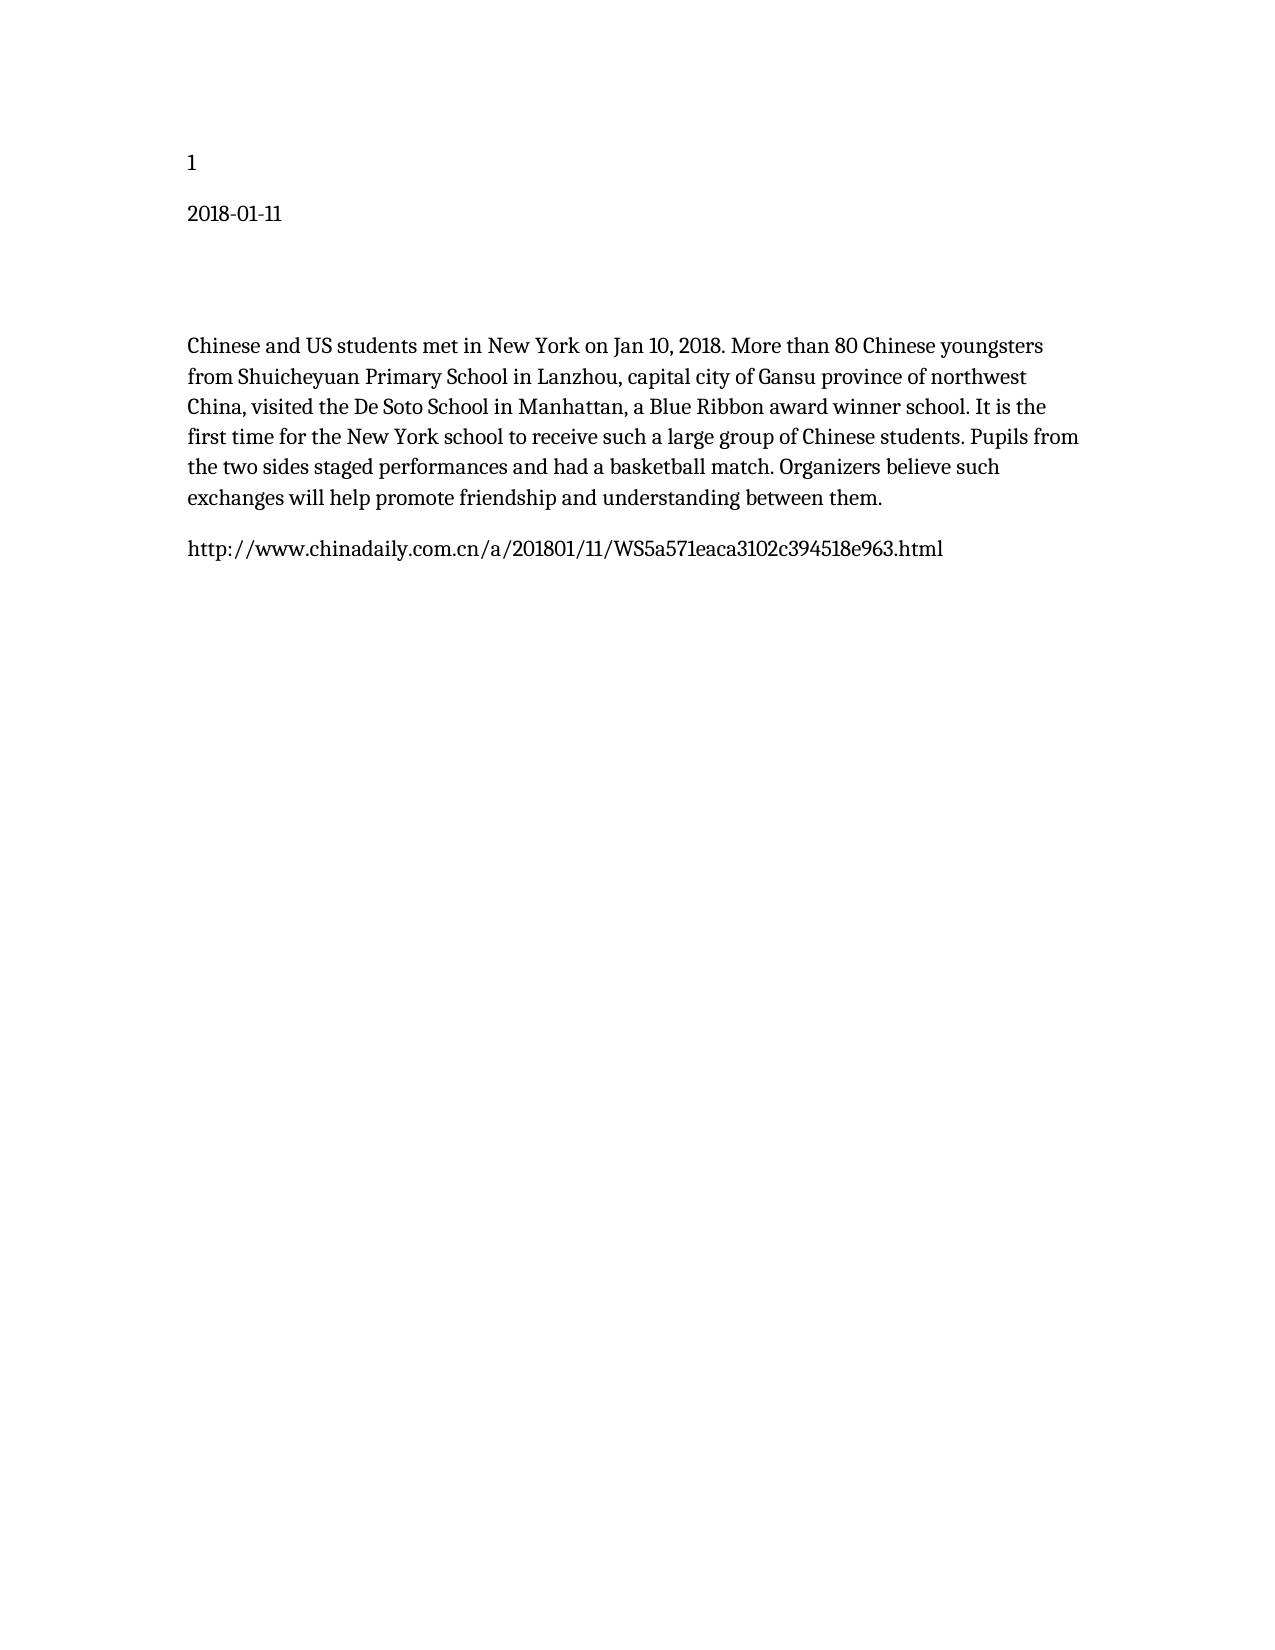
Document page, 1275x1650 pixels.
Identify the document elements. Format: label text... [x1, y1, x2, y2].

text http://www.chinadaily.com.cn/a/201801/11/WS5a571eaca3102c394518e963.html [187, 535, 1087, 562]
text 2018-01-11 [187, 201, 1087, 227]
text 1 [187, 150, 1087, 176]
text Chinese and US students met in New York on Jan 10, 2018. More than 80 Chinese youngsters from Shuicheyuan Primary School in Lanzhou, capital city of Gansu province of northwest China, visited the De Soto School in Manhattan, a Blue Ribbon award winner school. It is the first time for the New York school to receive such a large group of Chinese students. Pupils from the two sides staged performances and had a basketball match. Organizers believe such exchanges will help promote friendship and understanding between them. [187, 303, 1087, 511]
